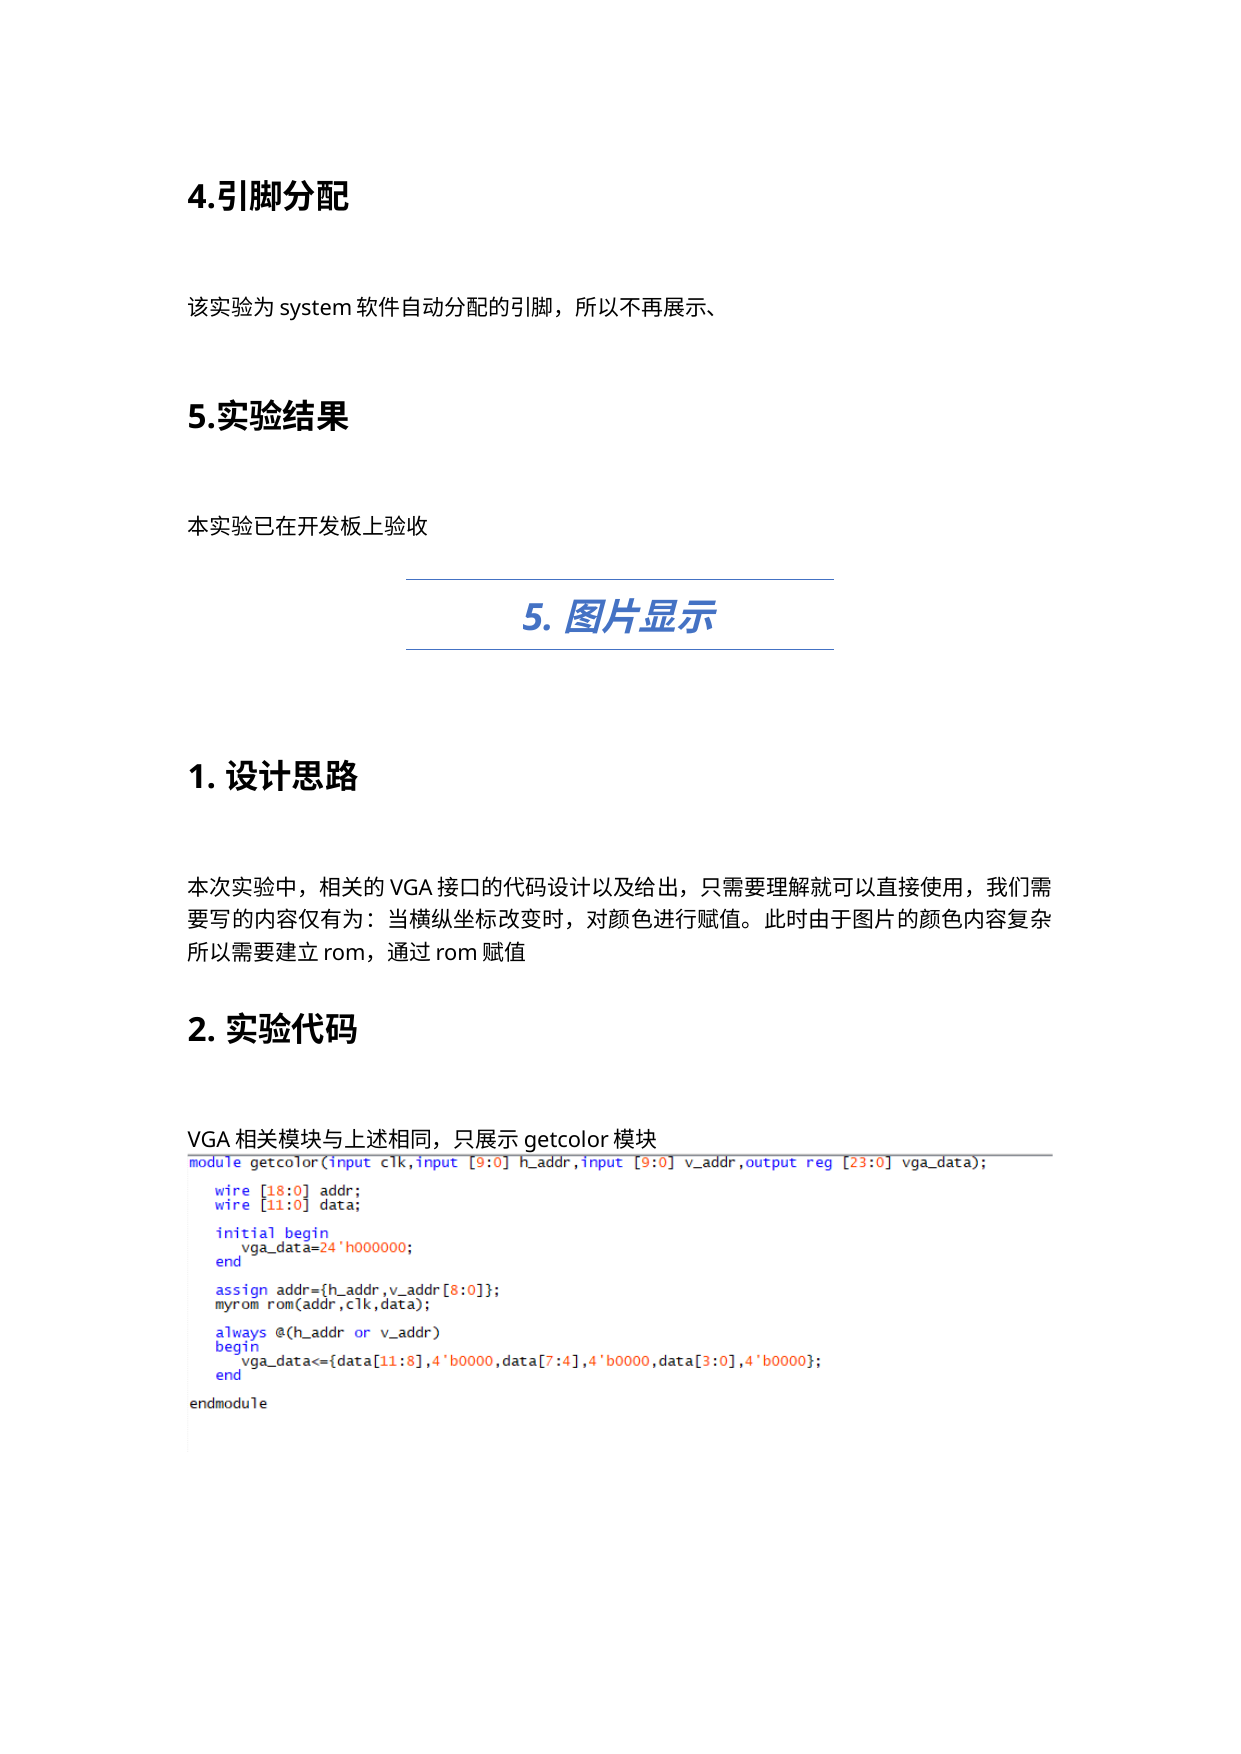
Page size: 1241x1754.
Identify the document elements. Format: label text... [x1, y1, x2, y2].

subtitle 4.引脚分配 [187, 162, 1053, 227]
text 本实验已在开发板上验收 [187, 509, 1053, 541]
picture [187, 1153, 1053, 1452]
text 本次实验中，相关的VGA接口的代码设计以及给出，只需要理解就可以直接使用，我们需要写的内容仅有为：当横纵坐标改变时，对颜色进行赋值。此时由于图片的颜色内容复杂，所以需要建立rom，通过rom赋值 [187, 869, 1053, 967]
text VGA相关模块与上述相同，只展示getcolor模块 [187, 1121, 1053, 1153]
subtitle 2. 实验代码 [187, 994, 1053, 1059]
subtitle 5.实验结果 [187, 381, 1053, 446]
subtitle 1. 设计思路 [187, 742, 1053, 807]
text 5. 图片显示 [406, 580, 834, 649]
text 该实验为system软件自动分配的引脚，所以不再展示、 [187, 289, 1053, 322]
